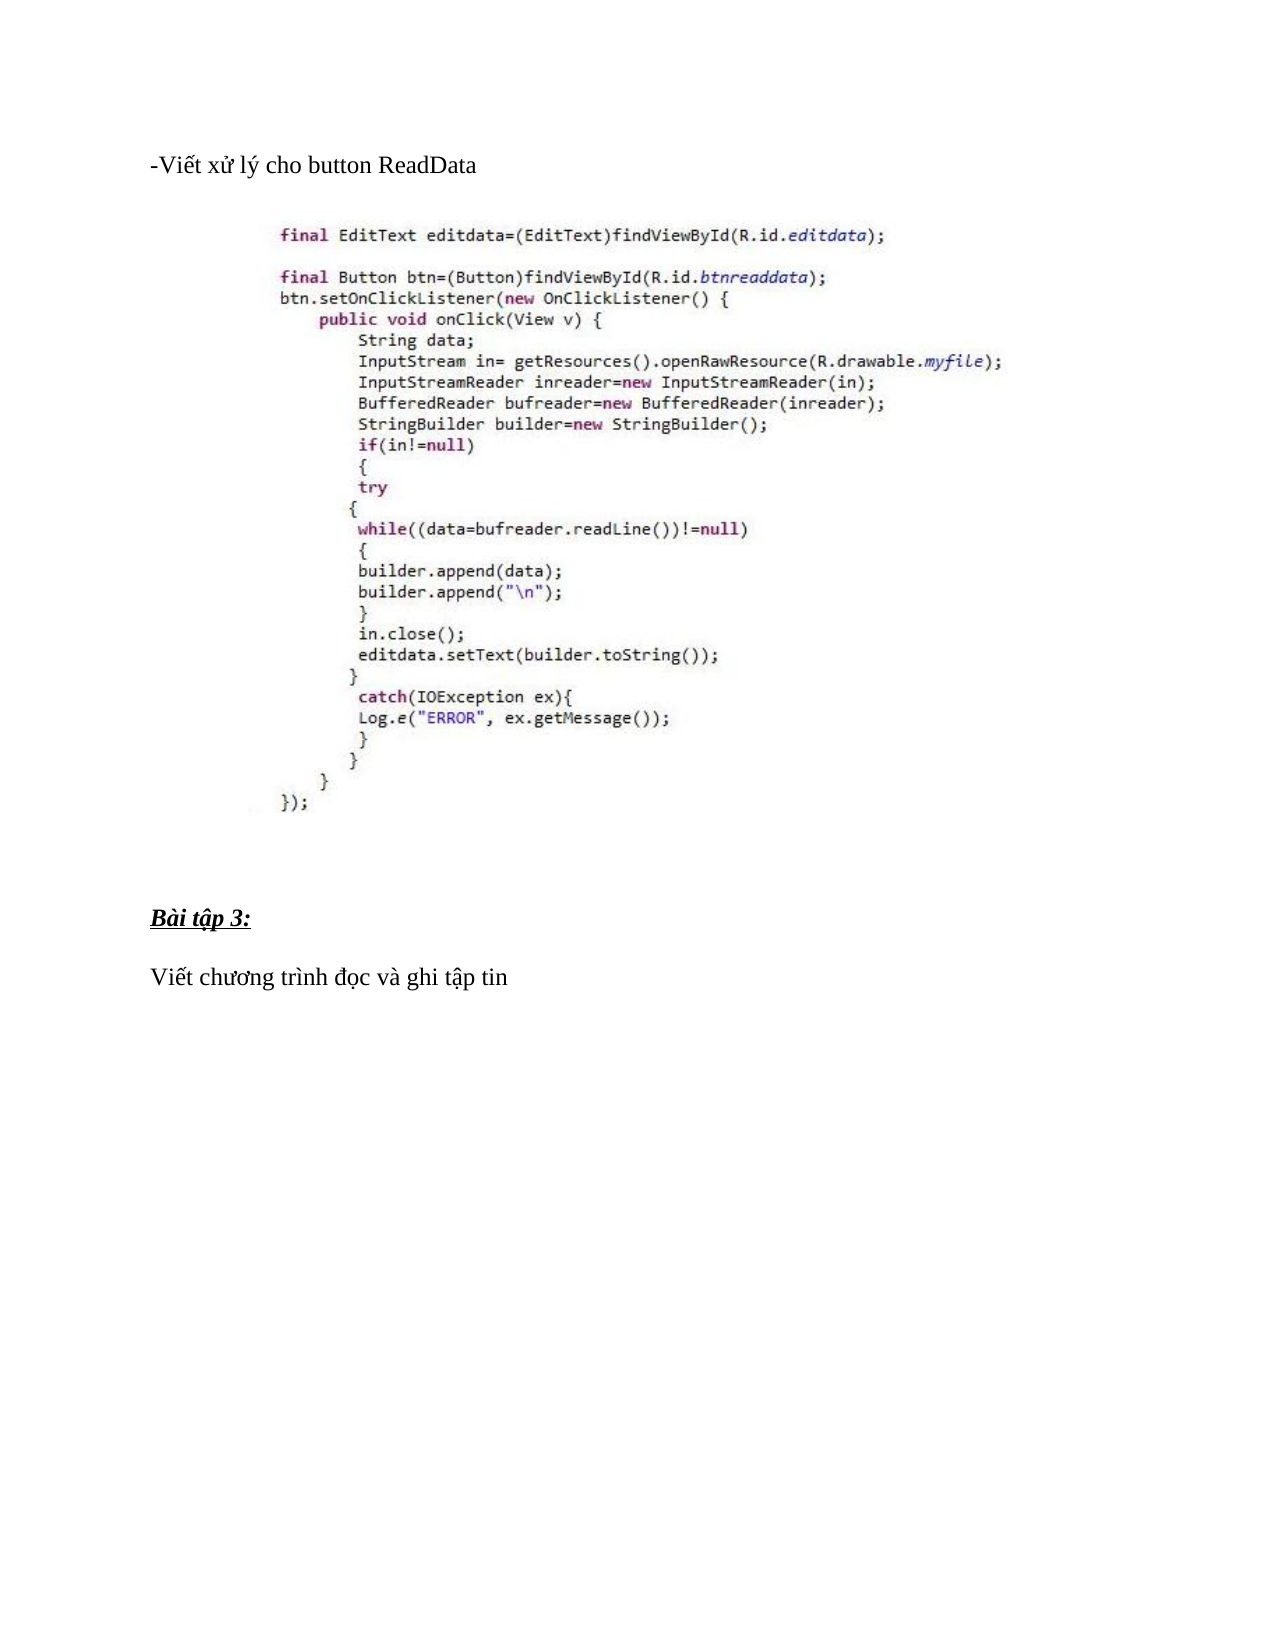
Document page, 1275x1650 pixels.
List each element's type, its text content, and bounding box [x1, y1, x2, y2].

picture [248, 209, 1027, 813]
text Bài tập 3: [150, 903, 1125, 931]
text -Viết xử lý cho button ReadData [150, 150, 1125, 179]
text Viết chương trình đọc và ghi tập tin [150, 962, 1125, 991]
